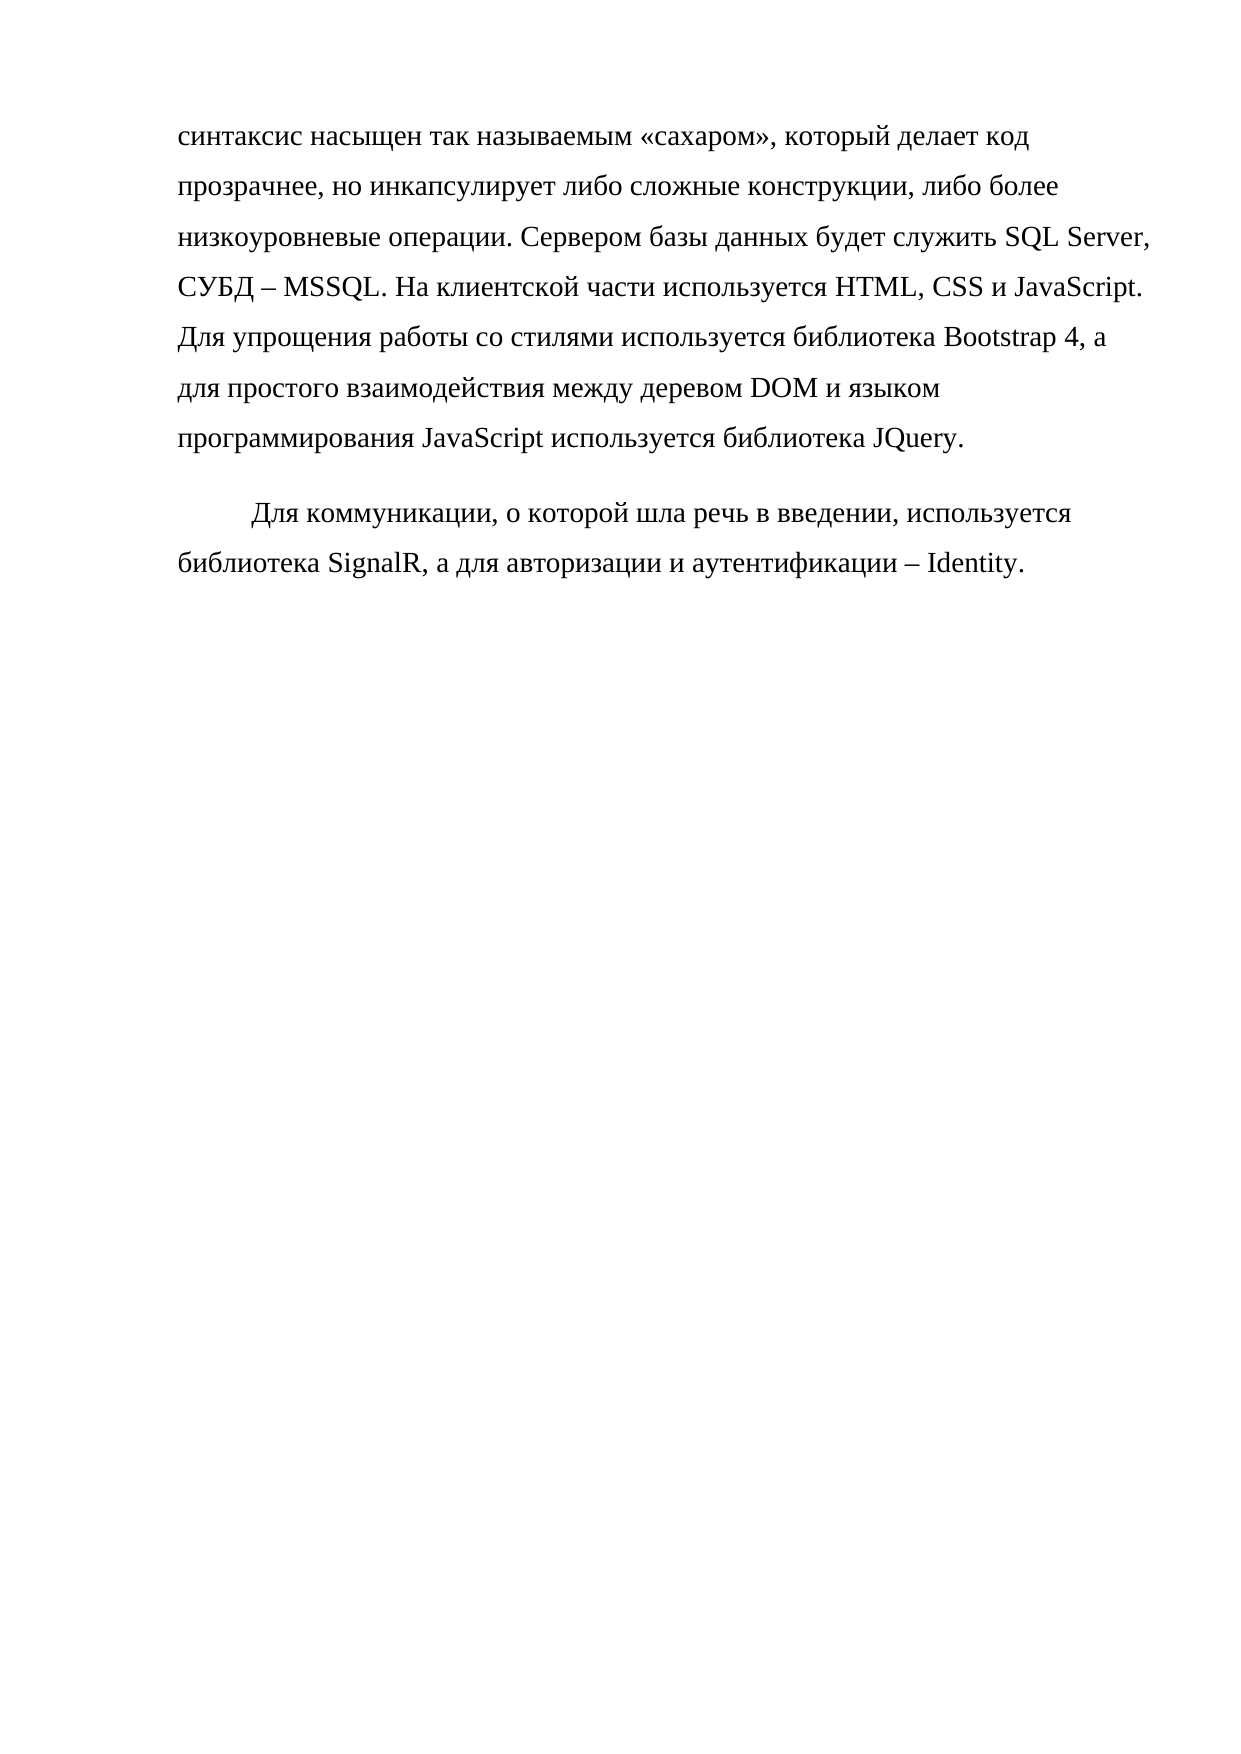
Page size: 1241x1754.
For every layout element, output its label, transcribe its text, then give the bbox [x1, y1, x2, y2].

text Для коммуникации, о которой шла речь в введении, используется библиотека SignalR, а для авторизации и аутентификации – Identity. [177, 495, 1152, 579]
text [177, 118, 1152, 453]
